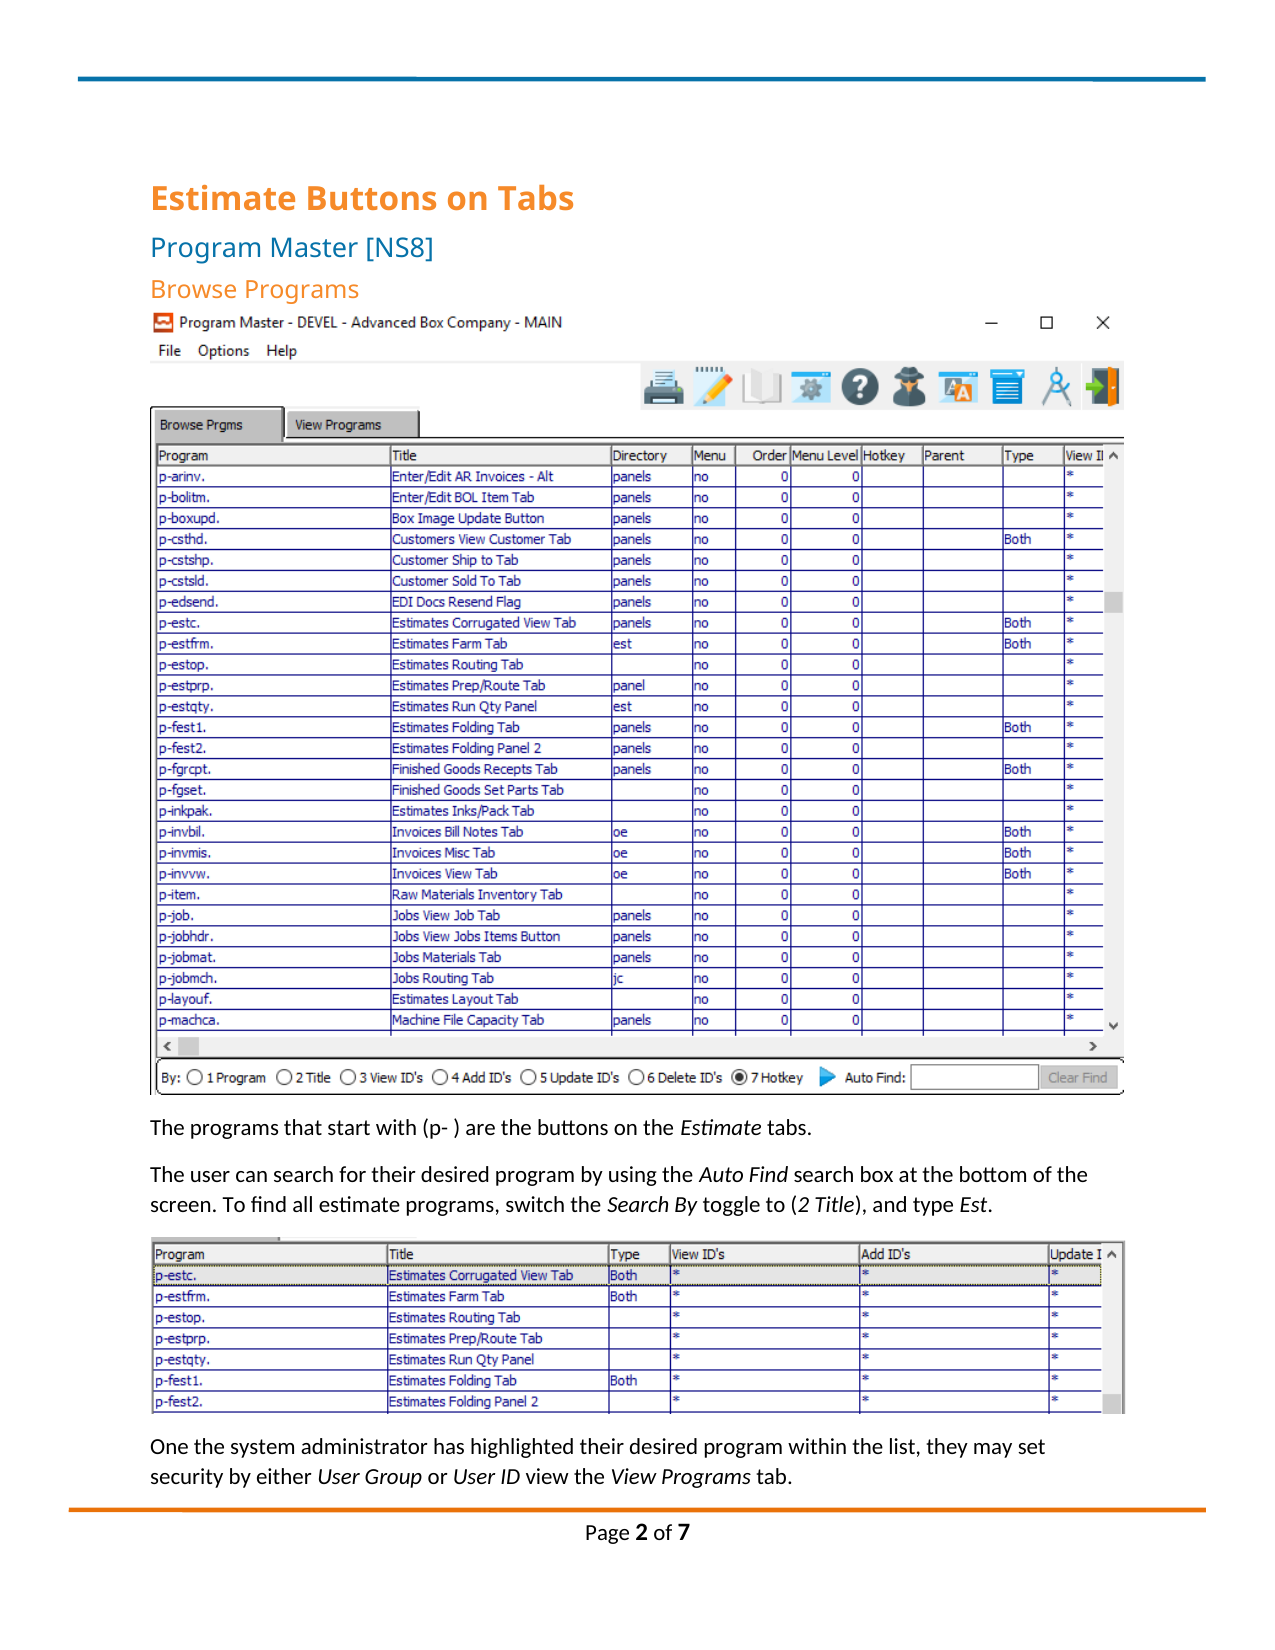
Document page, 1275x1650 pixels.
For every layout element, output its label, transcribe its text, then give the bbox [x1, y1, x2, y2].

picture [150, 1237, 1125, 1414]
text The programs that start with (p- ) are the buttons on the Estimate tabs. [150, 1113, 1125, 1142]
subtitle Browse Programs [150, 272, 1125, 306]
text One the system administrator has highlighted their desired program within the list, they may set security by either User Group or User ID view the View Programs tab. [150, 1432, 1125, 1490]
subtitle Estimate Buttons on Tabs [150, 175, 1125, 220]
subtitle Program Master [NS8] [150, 228, 1125, 265]
picture [150, 308, 1124, 1095]
text The user can search for their desired program by using the Auto Find search box at the bottom of the screen. To find all estimate programs, switch the Search By toggle to (2 Title), and type Est. [150, 1160, 1125, 1219]
